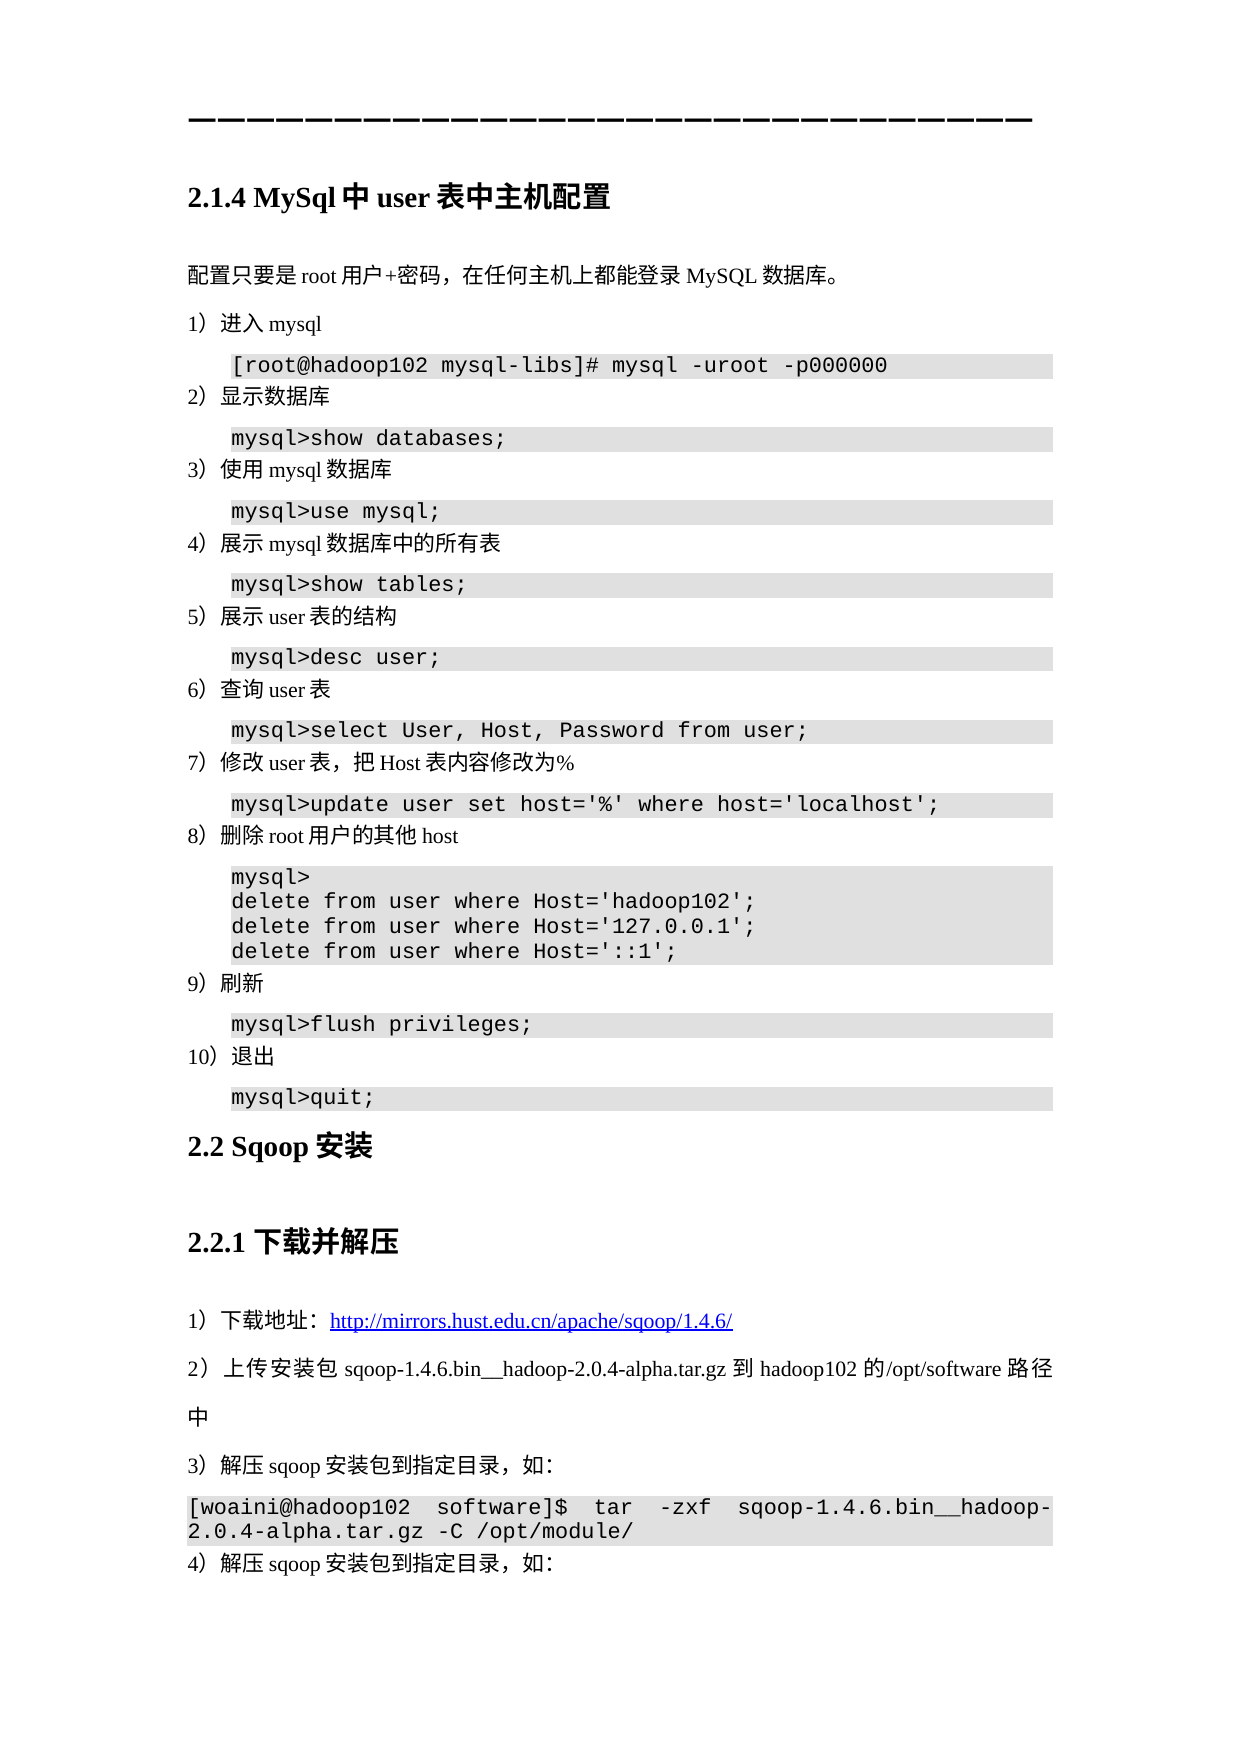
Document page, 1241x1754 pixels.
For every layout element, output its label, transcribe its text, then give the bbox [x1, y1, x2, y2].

text mysql>update user set host='%' where host='localhost'; [231, 793, 1053, 818]
text 3）使用mysql数据库 [187, 452, 1053, 484]
text 8）删除root用户的其他host [187, 818, 1053, 850]
text 2）上传安装包sqoop-1.4.6.bin__hadoop-2.0.4-alpha.tar.gz到hadoop102的/opt/software路径中 [187, 1351, 1053, 1432]
subtitle 2.2.1 下载并解压 [187, 1207, 1053, 1272]
text mysql>flush privileges; [231, 1013, 1053, 1038]
text 配置只要是root用户+密码，在任何主机上都能登录MySQL数据库。 [187, 257, 1053, 290]
text 3）解压sqoop安装包到指定目录，如： [187, 1448, 1053, 1480]
text 7）修改user表，把Host表内容修改为% [187, 744, 1053, 777]
text delete from user where Host='127.0.0.1'; [231, 916, 1053, 940]
text mysql>show databases; [231, 427, 1053, 452]
text delete from user where Host='hadoop102'; [231, 891, 1053, 916]
text mysql>desc user; [231, 647, 1053, 671]
text mysql> [231, 866, 1053, 891]
text 9）刷新 [187, 965, 1053, 998]
text [root@hadoop102 mysql-libs]# mysql -uroot -p000000 [231, 354, 1053, 379]
text 4）展示mysql数据库中的所有表 [187, 525, 1053, 558]
text 5）展示user表的结构 [187, 598, 1053, 631]
text 6）查询user表 [187, 671, 1053, 704]
text [woaini@hadoop102 software]$ tar -zxf sqoop-1.4.6.bin__hadoop-2.0.4-alpha.tar.gz -C /opt/module/ [187, 1496, 1053, 1546]
subtitle 2.2 Sqoop安装 [187, 1111, 1053, 1176]
text delete from user where Host='::1'; [231, 940, 1053, 965]
text 1）下载地址：http://mirrors.hust.edu.cn/apache/sqoop/1.4.6/ [187, 1302, 1053, 1335]
text 2）显示数据库 [187, 379, 1053, 411]
text 10）退出 [187, 1038, 1053, 1071]
text mysql>select User, Host, Password from user; [231, 720, 1053, 744]
text 4）解压sqoop安装包到指定目录，如： [187, 1546, 1053, 1578]
text mysql>use mysql; [231, 500, 1053, 525]
subtitle 2.1.4 MySql中user表中主机配置 [187, 162, 1053, 227]
text mysql>show tables; [231, 573, 1053, 598]
text mysql>quit; [231, 1087, 1053, 1111]
text 1）进入mysql [187, 306, 1053, 338]
